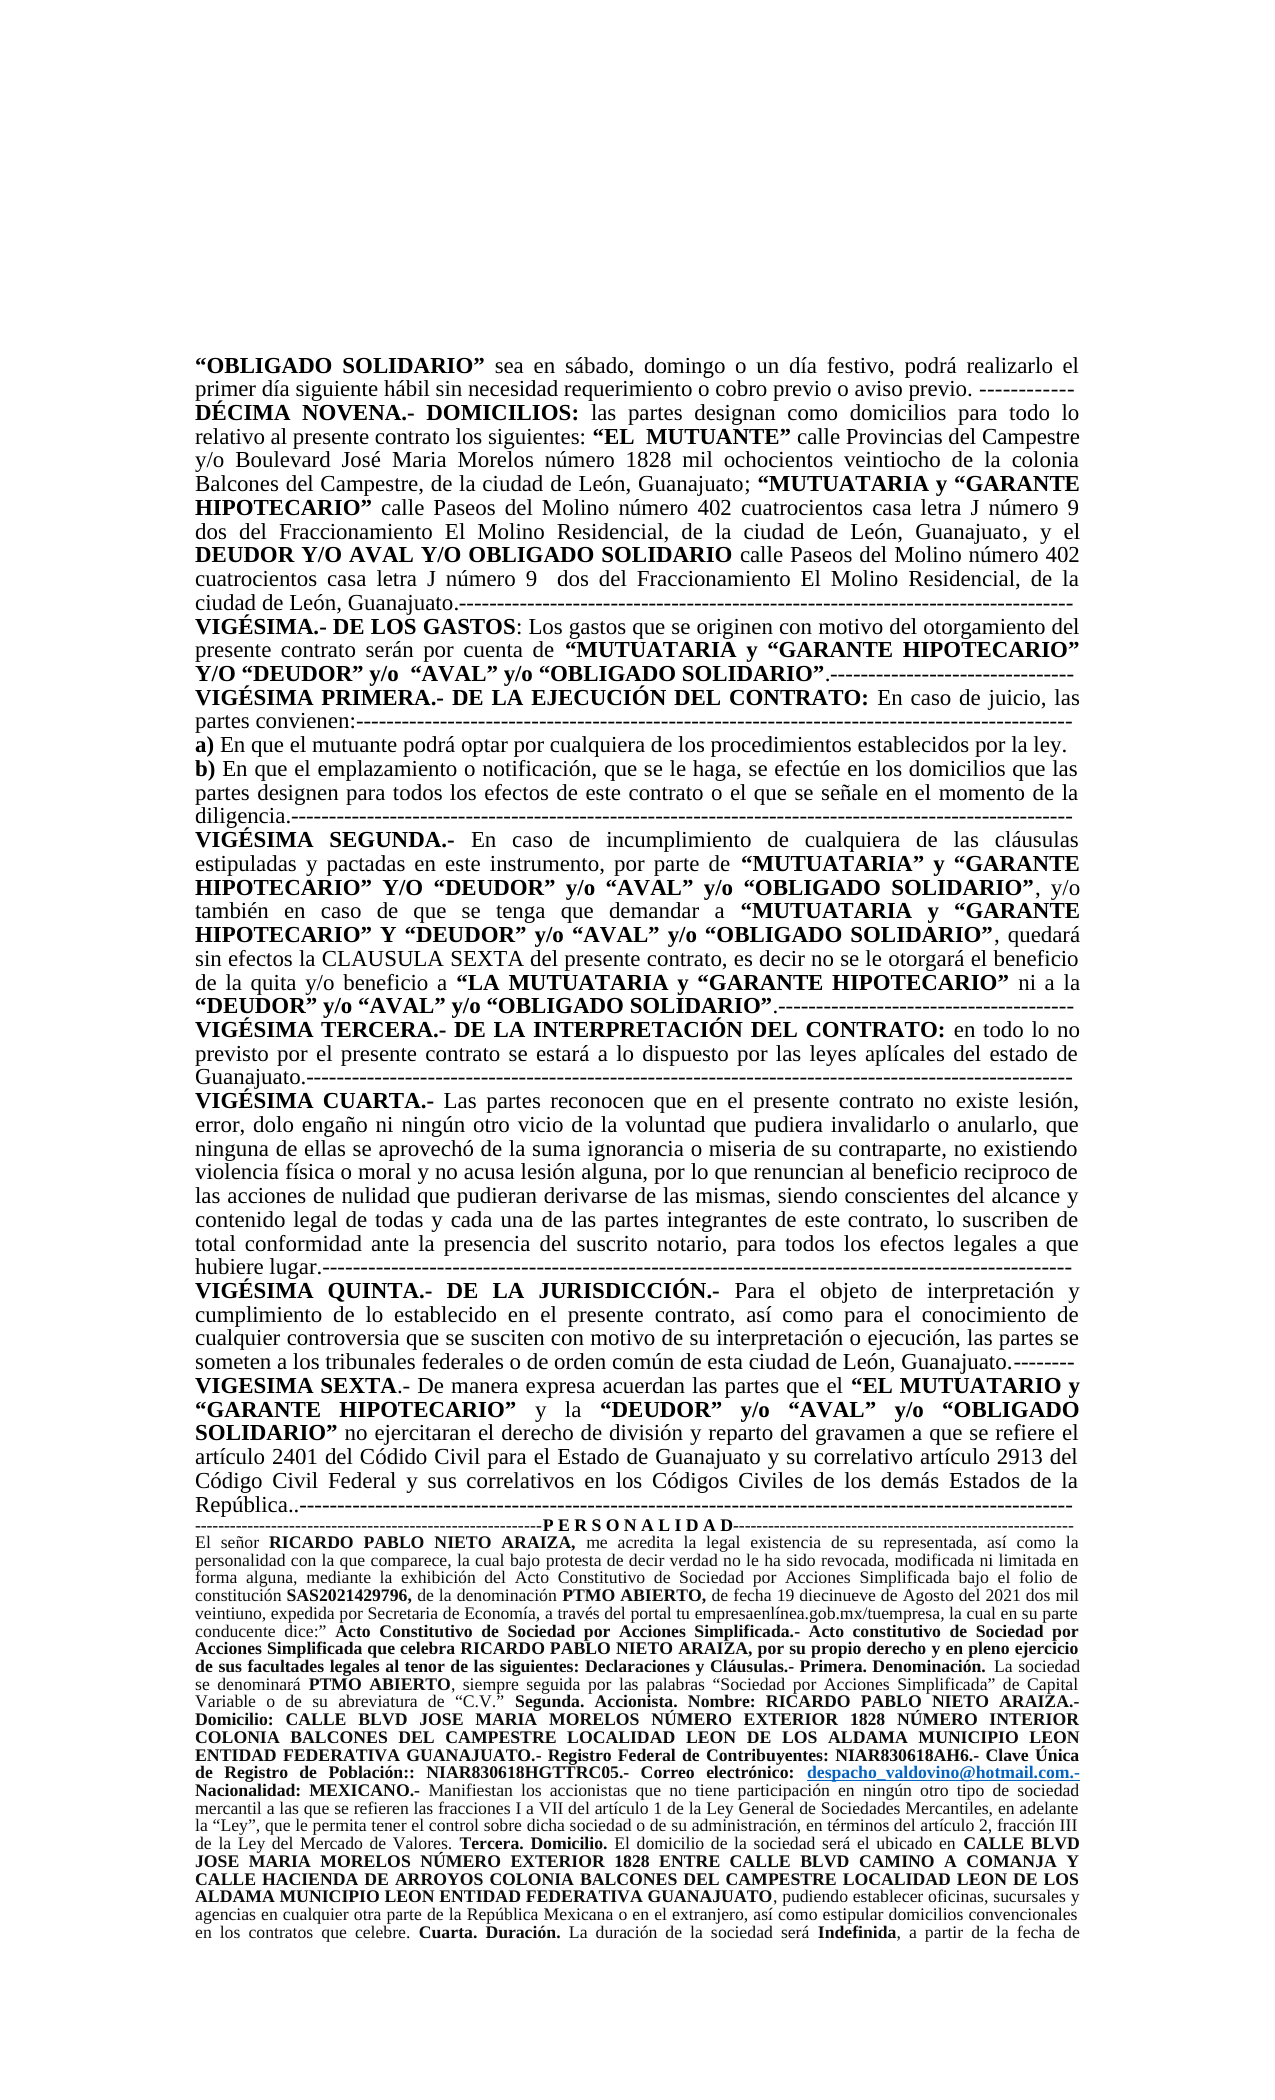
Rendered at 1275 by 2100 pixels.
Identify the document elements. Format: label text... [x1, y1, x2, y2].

text VIGESIMA SEXTA.- De manera expresa acuerdan las partes que el “EL MUTUATARIO y “GARANTE HIPOTECARIO” y la “DEUDOR” y/o “AVAL” y/o “OBLIGADO SOLIDARIO” no ejercitaran el derecho de división y reparto del gravamen a que se refiere el artículo 2401 del Códido Civil para el Estado de Guanajuato y su correlativo artículo 2913 del Código Civil Federal y sus correlativos en los Códigos Civiles de los demás Estados de la República.. [195, 1374, 1080, 1517]
text a) En que el mutuante podrá optar por cualquiera de los procedimientos establecidos por la ley. [195, 734, 1080, 758]
text VIGÉSIMA SEGUNDA.- En caso de incumplimiento de cualquiera de las cláusulas estipuladas y pactadas en este instrumento, por parte de “MUTUATARIA” y “GARANTE HIPOTECARIO” Y/O “DEUDOR” y/o “AVAL” y/o “OBLIGADO SOLIDARIO”, y/o también en caso de que se tenga que demandar a “MUTUATARIA y “GARANTE HIPOTECARIO” Y “DEUDOR” y/o “AVAL” y/o “OBLIGADO SOLIDARIO”, quedará sin efectos la CLAUSULA SEXTA del presente contrato, es decir no se le otorgará el beneficio de la quita y/o beneficio a “LA MUTUATARIA y “GARANTE HIPOTECARIO” ni a la “DEUDOR” y/o “AVAL” y/o “OBLIGADO SOLIDARIO”. [195, 829, 1080, 1019]
text VIGÉSIMA PRIMERA.- DE LA EJECUCIÓN DEL CONTRATO: En caso de juicio, las partes convienen: [195, 687, 1080, 734]
text VIGÉSIMA CUARTA.- Las partes reconocen que en el presente contrato no existe lesión, error, dolo engaño ni ningún otro vicio de la voluntad que pudiera invalidarlo o anularlo, que ninguna de ellas se aprovechó de la suma ignorancia o miseria de su contraparte, no existiendo violencia física o moral y no acusa lesión alguna, por lo que renuncian al beneficio reciproco de las acciones de nulidad que pudieran derivarse de las mismas, siendo conscientes del alcance y contenido legal de todas y cada una de las partes integrantes de este contrato, lo suscriben de total conformidad ante la presencia del suscrito notario, para todos los efectos legales a que hubiere lugar. [195, 1090, 1080, 1280]
text b) En que el emplazamiento o notificación, que se le haga, se efectúe en los domicilios que las partes designen para todos los efectos de este contrato o el que se señale en el momento de la diligencia. [195, 758, 1080, 829]
text P E R S O N A L I D A D [195, 1517, 1080, 1534]
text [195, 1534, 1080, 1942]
text DÉCIMA NOVENA.- DOMICILIOS: las partes designan como domicilios para todo lo relativo al presente contrato los siguientes: “EL MUTUANTE” calle Provincias del Campestre y/o Boulevard José Maria Morelos número 1828 mil ochocientos veintiocho de la colonia Balcones del Campestre, de la ciudad de León, Guanajuato; “MUTUATARIA y “GARANTE HIPOTECARIO” calle Paseos del Molino número 402 cuatrocientos casa letra J número 9 dos del Fraccionamiento El Molino Residencial, de la ciudad de León, Guanajuato, y el DEUDOR Y/O AVAL Y/O OBLIGADO SOLIDARIO calle Paseos del Molino número 402 cuatrocientos casa letra J número 9 dos del Fraccionamiento El Molino Residencial, de la ciudad de León, Guanajuato. [195, 402, 1080, 615]
text VIGÉSIMA QUINTA.- DE LA JURISDICCIÓN.- Para el objeto de interpretación y cumplimiento de lo establecido en el presente contrato, así como para el conocimiento de cualquier controversia que se susciten con motivo de su interpretación o ejecución, las partes se someten a los tribunales federales o de orden común de esta ciudad de León, Guanajuato. [195, 1280, 1080, 1374]
text VIGÉSIMA TERCERA.- DE LA INTERPRETACIÓN DEL CONTRATO: en todo lo no previsto por el presente contrato se estará a lo dispuesto por las leyes aplícales del estado de Guanajuato. [195, 1019, 1080, 1090]
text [195, 354, 1080, 402]
text VIGÉSIMA.- DE LOS GASTOS: Los gastos que se originen con motivo del otorgamiento del presente contrato serán por cuenta de “MUTUATARIA y “GARANTE HIPOTECARIO” Y/O “DEUDOR” y/o “AVAL” y/o “OBLIGADO SOLIDARIO”. [195, 615, 1080, 687]
